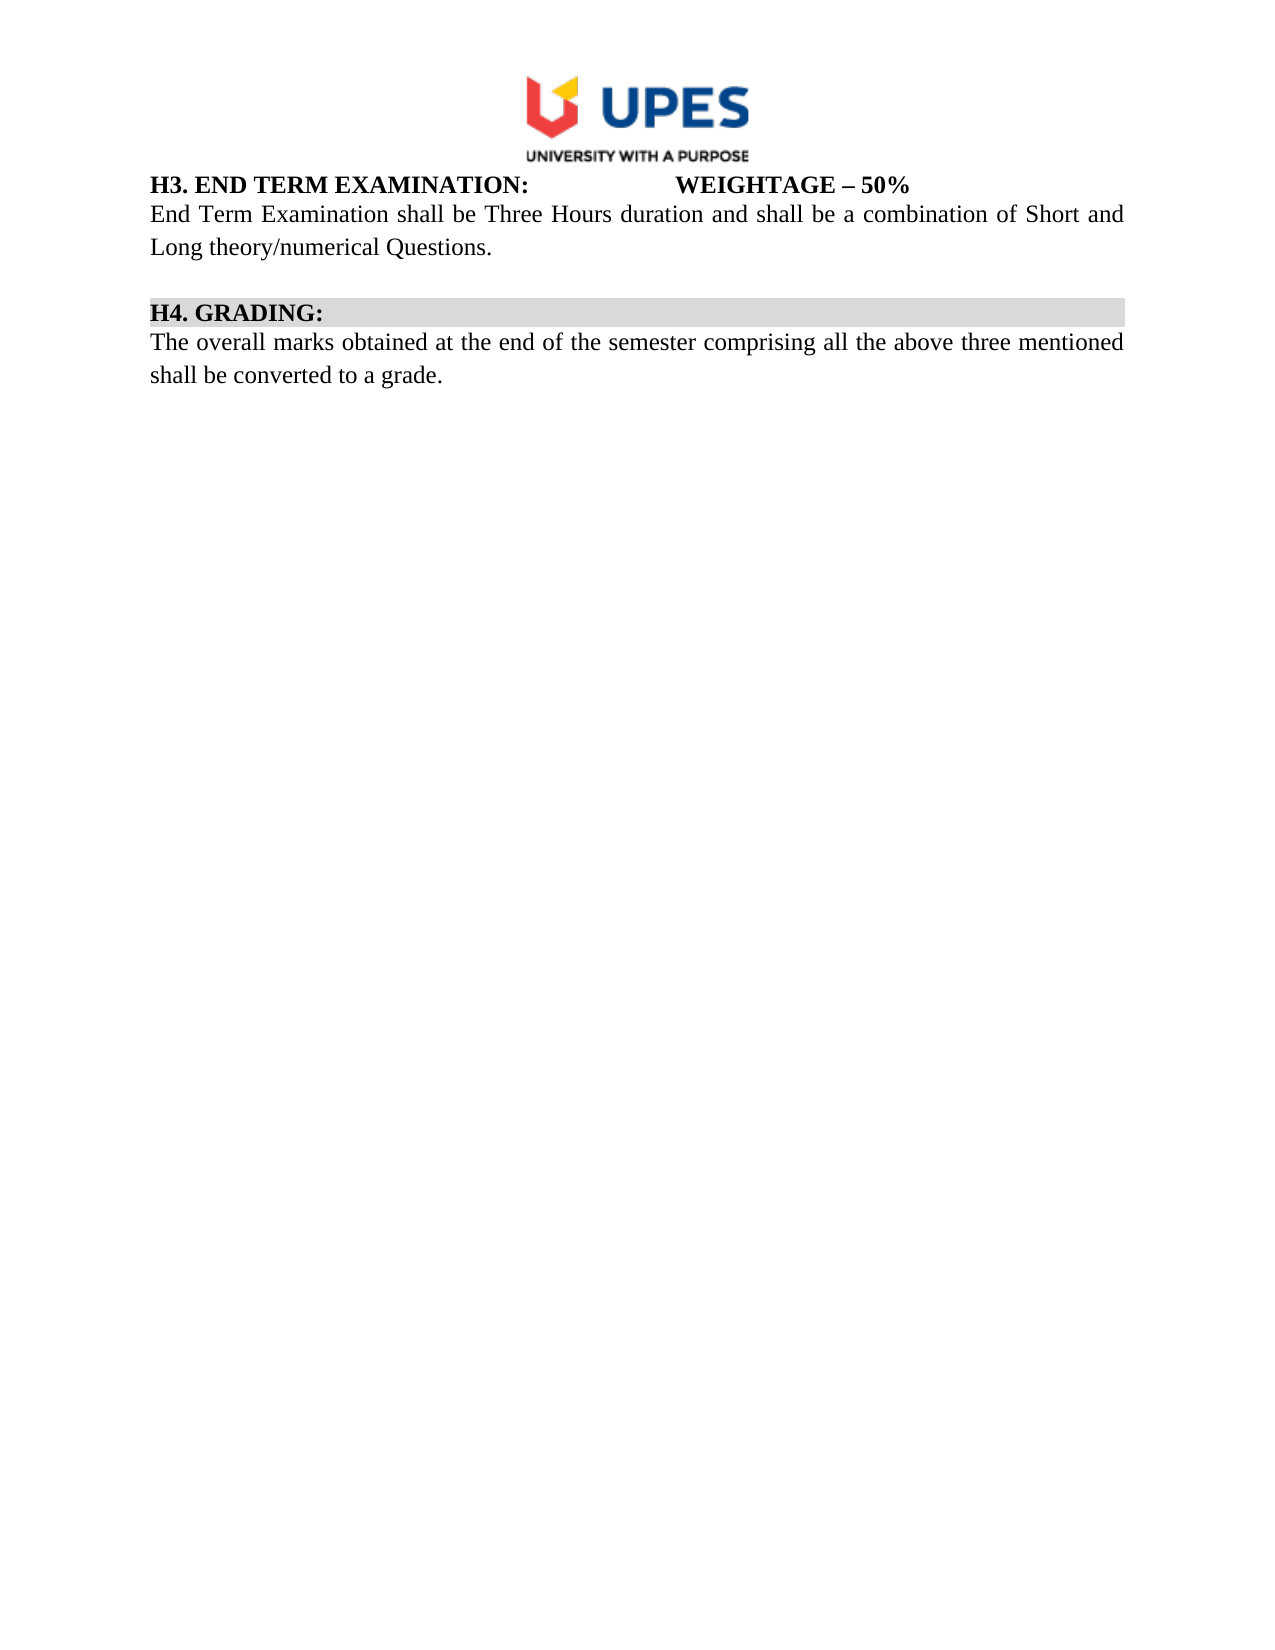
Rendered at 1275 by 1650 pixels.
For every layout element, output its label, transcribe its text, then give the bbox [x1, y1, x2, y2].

text The overall marks obtained at the end of the semester comprising all the above three mentioned shall be converted to a grade. [150, 327, 1125, 388]
text End Term Examination shall be Three Hours duration and shall be a combination of Short and Long theory/numerical Questions. [150, 199, 1125, 261]
picture [526, 75, 749, 171]
text H3. END TERM EXAMINATION: WEIGHTAGE – 50% [150, 170, 1125, 199]
text H4. GRADING: [150, 298, 1125, 327]
